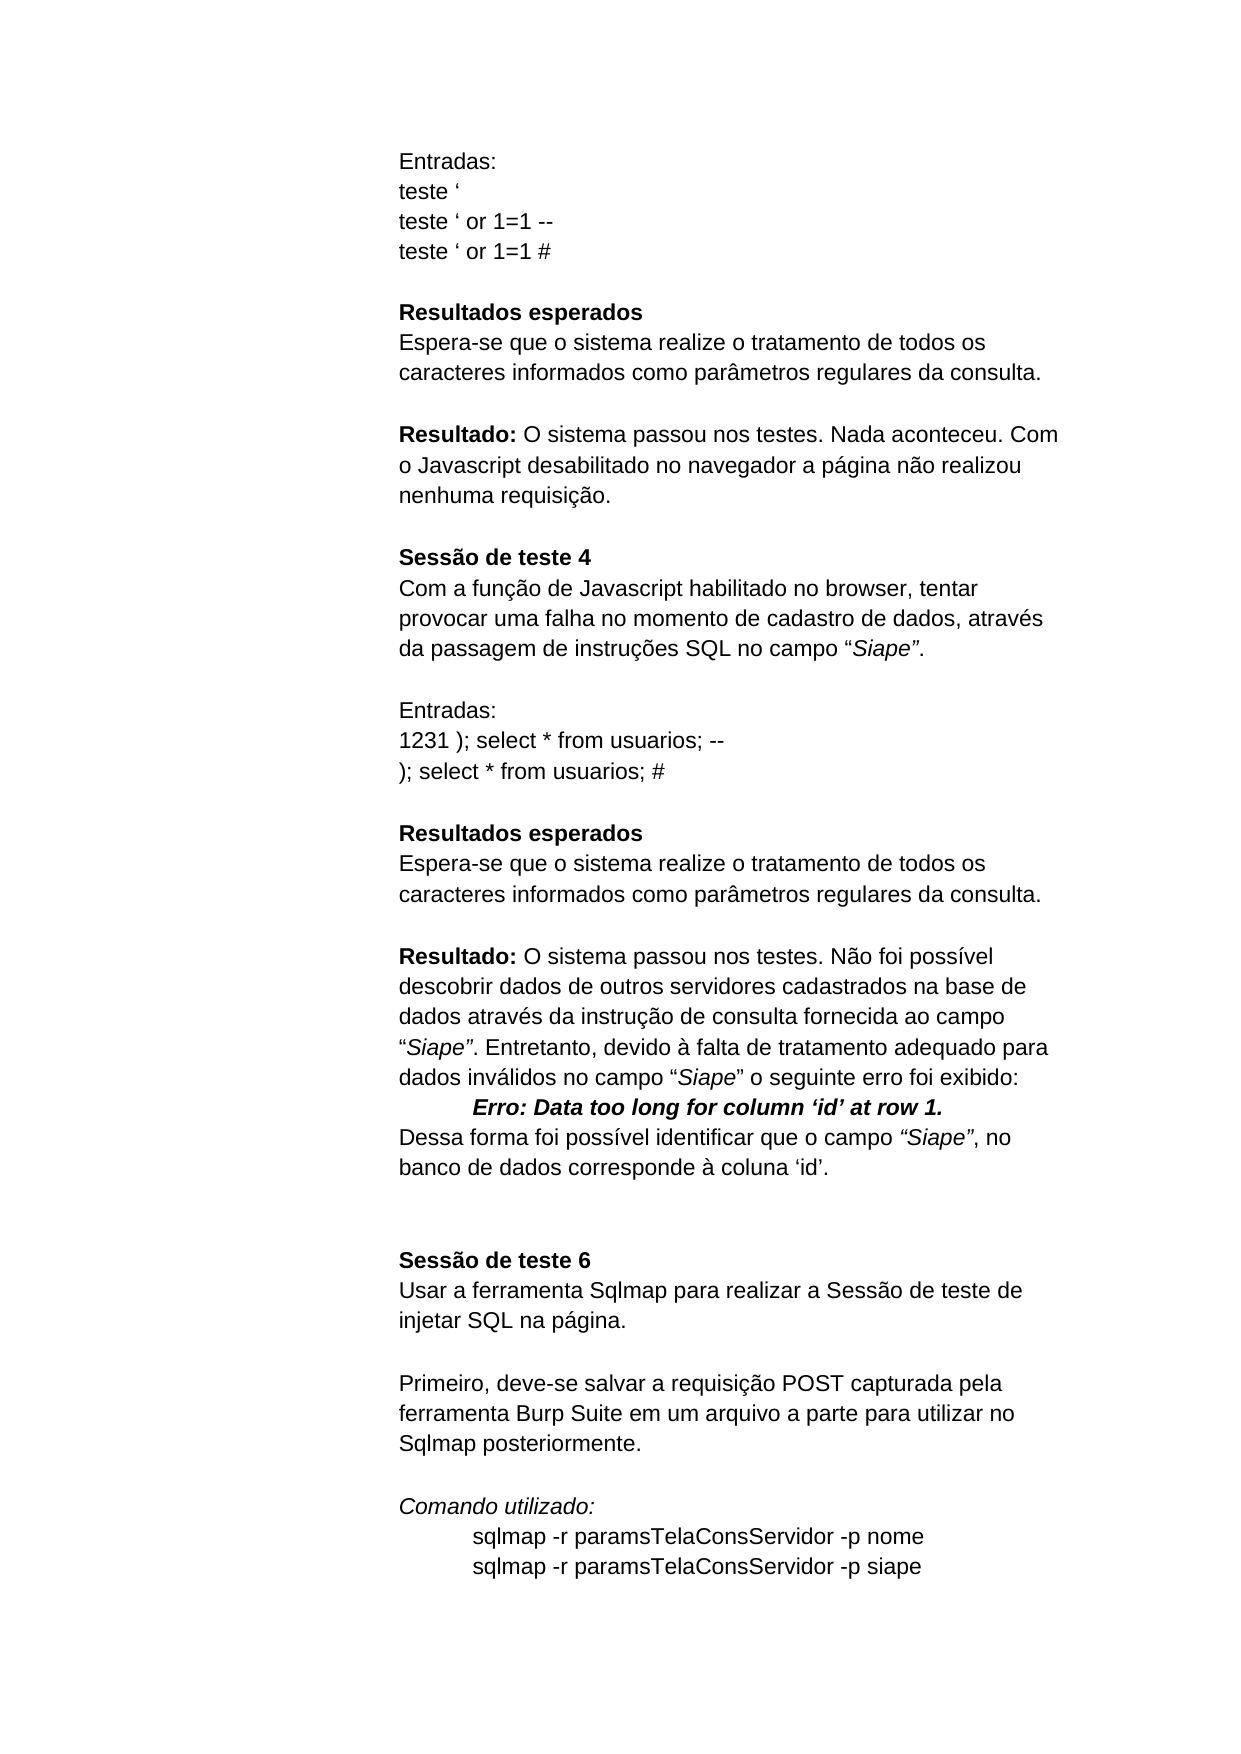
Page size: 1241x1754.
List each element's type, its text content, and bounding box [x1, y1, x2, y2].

text Resultados esperados [325, 299, 1063, 325]
text sqlmap -r paramsTelaConsServidor -p siape [398, 1553, 1063, 1579]
text sqlmap -r paramsTelaConsServidor -p nome [398, 1523, 1063, 1549]
text Espera-se que o sistema realize o tratamento de todos os caracteres informados como parâmetros regulares da consulta. [398, 850, 1063, 907]
text Erro: Data too long for column ‘id’ at row 1. [398, 1094, 1063, 1120]
text teste ‘ or 1=1 # [325, 238, 1063, 264]
text Resultados esperados [325, 820, 1063, 846]
text Dessa forma foi possível identificar que o campo “Siape”, no banco de dados corresponde à coluna ‘id’. [398, 1124, 1063, 1181]
text Resultado: O sistema passou nos testes. Não foi possível descobrir dados de outros servidores cadastrados na base de dados através da instrução de consulta fornecida ao campo “Siape”. Entretanto, devido à falta de tratamento adequado para dados inválidos no campo “Siape” o seguinte erro foi exibido: [398, 943, 1063, 1090]
text teste ‘ [325, 178, 1063, 204]
text Resultado: O sistema passou nos testes. Nada aconteceu. Com o Javascript desabilitado no navegador a página não realizou nenhuma requisição. [398, 421, 1063, 508]
text Espera-se que o sistema realize o tratamento de todos os caracteres informados como parâmetros regulares da consulta. [398, 329, 1063, 385]
text ); select * from usuarios; # [325, 758, 1063, 784]
text Usar a ferramenta Sqlmap para realizar a Sessão de teste de injetar SQL na página. [398, 1277, 1063, 1334]
text Sessão de teste 6 [398, 1247, 1063, 1273]
text Sessão de teste 4 [398, 544, 1063, 571]
text teste ‘ or 1=1 -- [325, 208, 1063, 234]
text Com a função de Javascript habilitado no browser, tentar provocar uma falha no momento de cadastro de dados, através da passagem de instruções SQL no campo “Siape”. [398, 574, 1063, 661]
text Entradas: [398, 697, 1063, 724]
text Comando utilizado: [398, 1493, 1063, 1519]
text Entradas: [398, 148, 1063, 174]
text 1231 ); select * from usuarios; -- [325, 727, 1063, 754]
text Primeiro, deve-se salvar a requisição POST capturada pela ferramenta Burp Suite em um arquivo a parte para utilizar no Sqlmap posteriormente. [398, 1370, 1063, 1457]
